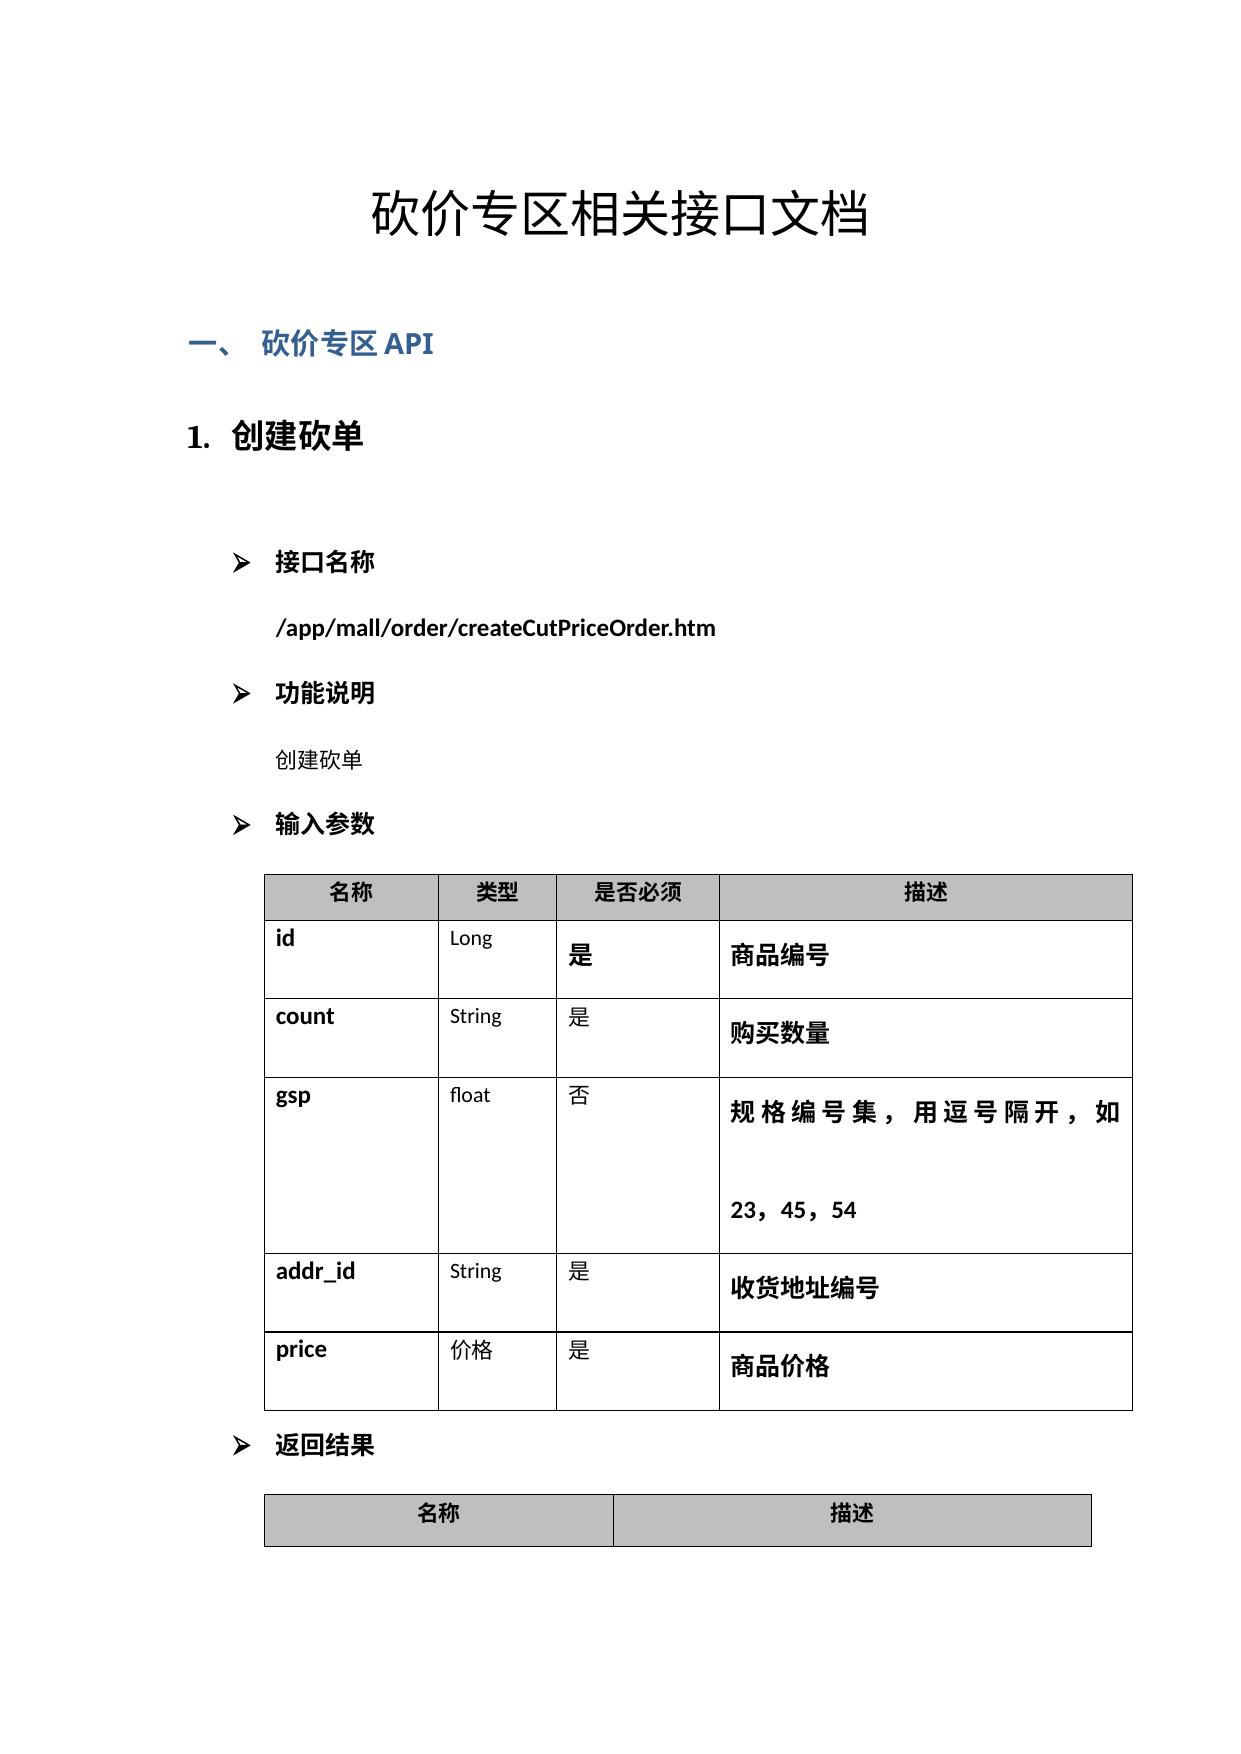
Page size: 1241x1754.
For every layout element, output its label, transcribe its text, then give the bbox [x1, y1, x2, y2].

table_header 描述 [720, 875, 1132, 920]
table_cell 商品价格 [720, 1333, 1132, 1410]
table_header 名称 [265, 875, 438, 920]
table_cell String [439, 999, 556, 1077]
list 接口名称 [232, 528, 1053, 593]
table_cell 价格 [439, 1333, 556, 1410]
table_cell String [439, 1254, 556, 1331]
table_cell 是 [557, 1333, 719, 1410]
list 功能说明 [232, 659, 1053, 724]
table_cell addr_id [265, 1254, 438, 1331]
table_cell 收货地址编号 [720, 1254, 1132, 1331]
list 创建砍单 [276, 742, 1053, 775]
text 砍价专区相关接口文档 [187, 162, 1053, 259]
list /app/mall/order/createCutPriceOrder.htm [232, 611, 1053, 644]
table_header 名称 [265, 1495, 613, 1546]
table_cell 购买数量 [720, 999, 1132, 1077]
table_cell 是 [557, 921, 719, 998]
table_header 描述 [614, 1495, 1091, 1546]
list 输入参数 [232, 791, 1053, 856]
table_header 类型 [439, 875, 556, 920]
table_cell float [439, 1078, 556, 1253]
table_cell 否 [557, 1078, 719, 1253]
table_header 是否必须 [557, 875, 719, 920]
table_cell price [265, 1333, 438, 1410]
table_cell 是 [557, 1254, 719, 1331]
table_cell 规格编号集，用逗号隔开，如23，45，54 [720, 1078, 1132, 1253]
table_cell id [265, 921, 438, 998]
table_cell gsp [265, 1078, 438, 1253]
list 返回结果 [232, 1411, 1053, 1476]
subtitle 砍价专区API [189, 309, 1053, 374]
subtitle 创建砍单 [187, 402, 1053, 467]
table_cell 商品编号 [720, 921, 1132, 998]
table_cell count [265, 999, 438, 1077]
table_cell 是 [557, 999, 719, 1077]
table_cell Long [439, 921, 556, 998]
